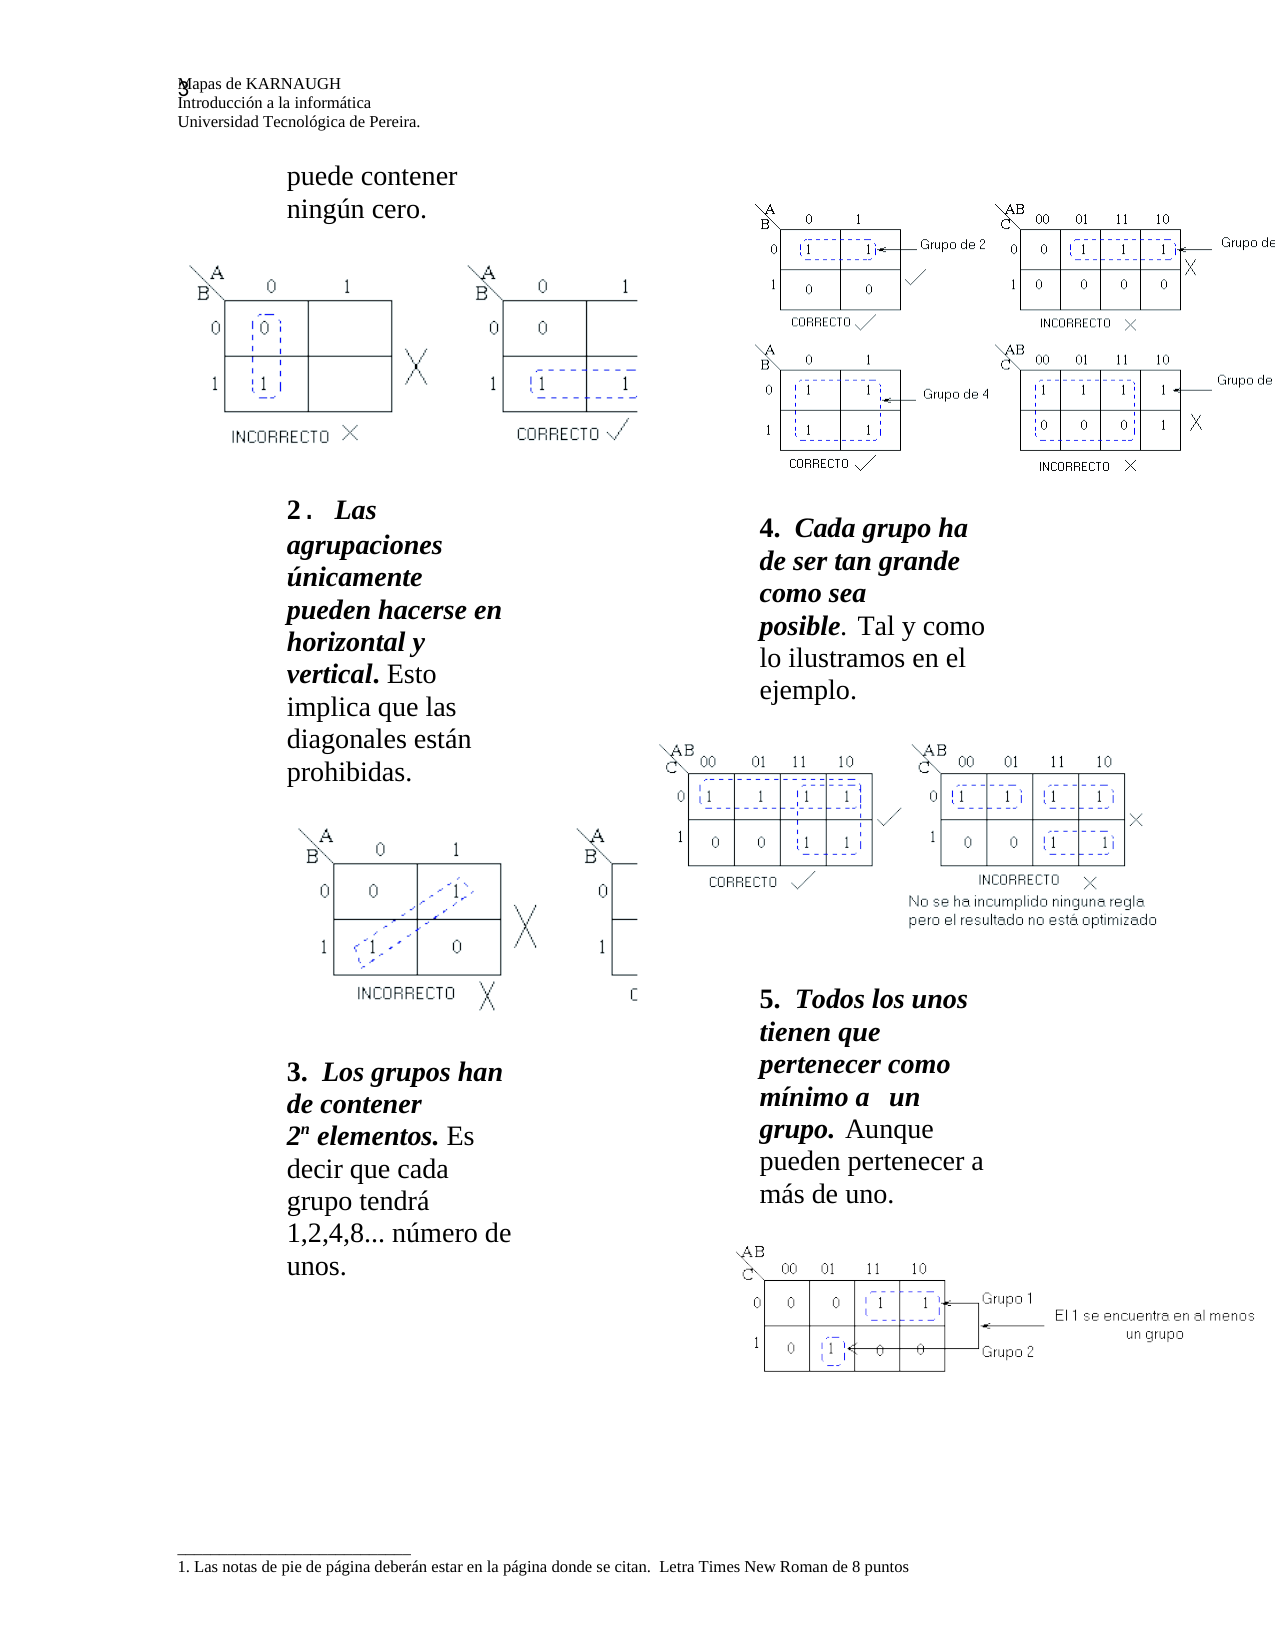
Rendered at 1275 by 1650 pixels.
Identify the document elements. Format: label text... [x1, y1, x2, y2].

text 4. Cada grupo ha de ser tan grande como sea posible. Tal y como lo ilustramos en el ejemplo. [759, 511, 988, 706]
text 1. Las agrupaciones son exclusivamente de unos. Esto implica que ningún grupo puede contener ningún cero. [287, 159, 516, 224]
text 5. Todos los unos tienen que pertenecer como mínimo a un grupo. Aunque pueden pertenecer a más de uno. [759, 982, 988, 1209]
text 2. Las agrupaciones únicamente pueden hacerse en horizontal y vertical. Esto implica que las diagonales están prohibidas. [287, 493, 516, 787]
picture [650, 735, 1200, 954]
picture [728, 1238, 1275, 1406]
picture [286, 816, 638, 1026]
picture [177, 253, 638, 464]
picture [743, 191, 1275, 483]
text 3. Los grupos han de contener 2n elementos. Es decir que cada grupo tendrá 1,2,4,8... número de unos. [287, 1054, 516, 1281]
